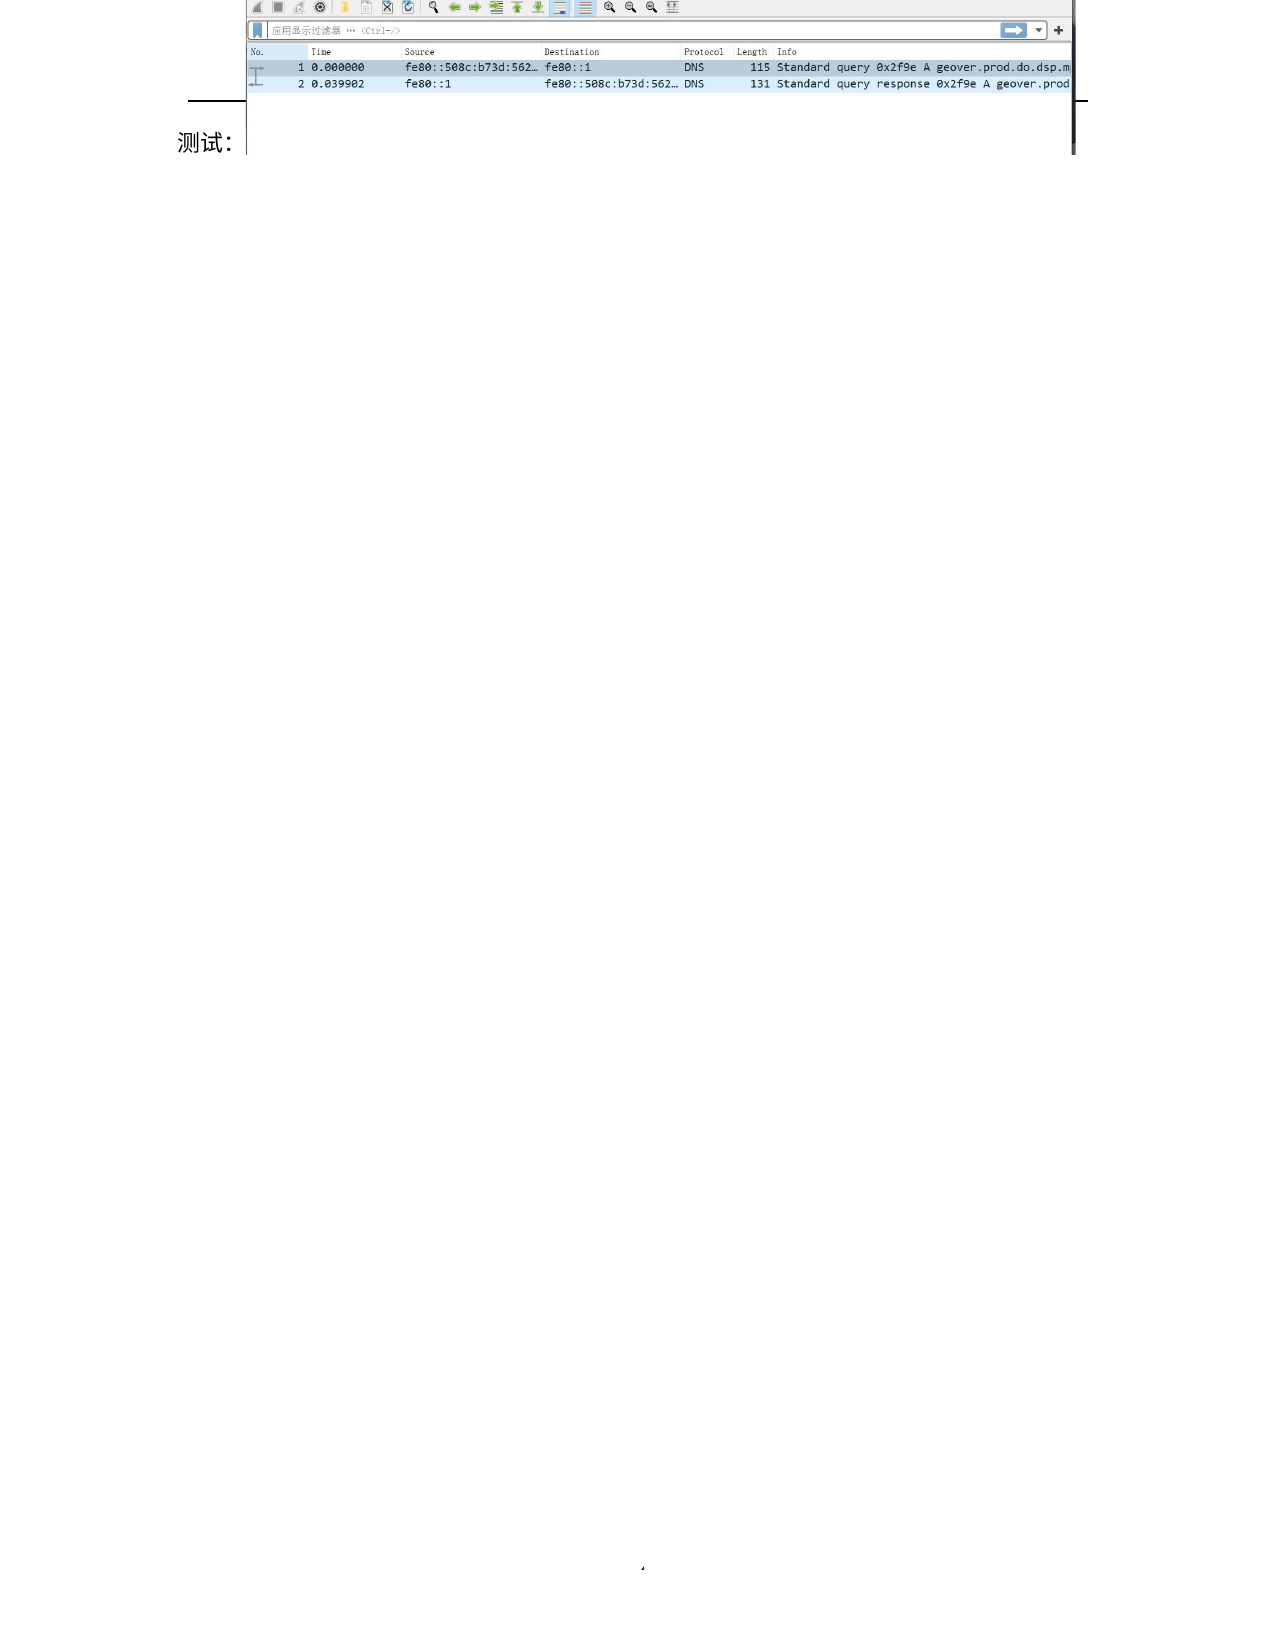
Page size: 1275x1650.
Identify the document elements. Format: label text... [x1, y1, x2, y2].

text 测试： [177, 125, 1129, 158]
picture [245, 0, 1076, 155]
